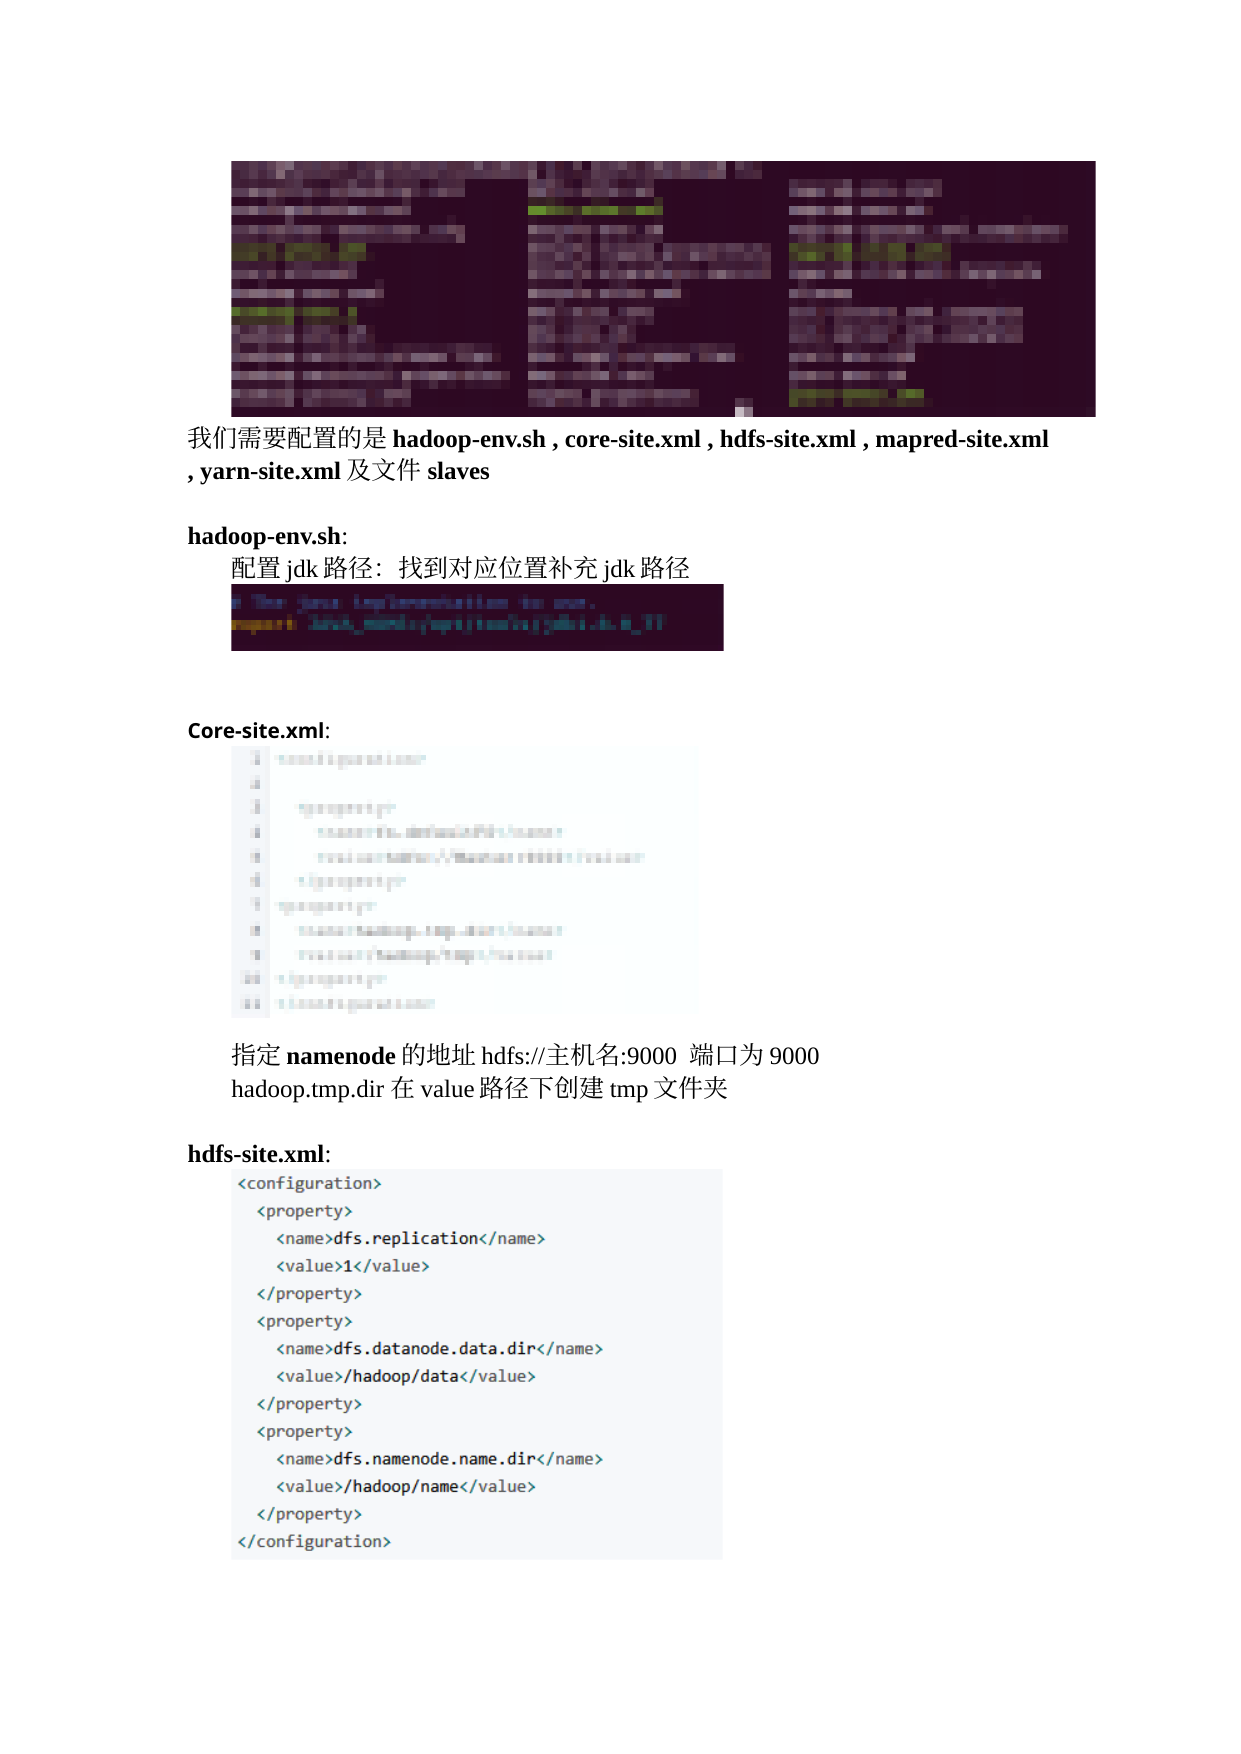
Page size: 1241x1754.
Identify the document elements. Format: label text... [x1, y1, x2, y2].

picture [231, 1169, 723, 1561]
text hadoop.tmp.dir 在value路径下创建tmp文件夹 [187, 1072, 1053, 1104]
text Core-site.xml: [187, 714, 1053, 747]
text 我们需要配置的是hadoop-env.sh , core-site.xml , hdfs-site.xml , mapred-site.xml , yarn-site.xml及文件 slaves [187, 422, 1053, 487]
text hadoop-env.sh: [187, 519, 1053, 552]
text 指定namenode的地址hdfs://主机名:9000 端口为9000 [187, 1039, 1053, 1072]
text hdfs-site.xml: [187, 1137, 1053, 1169]
text 配置jdk路径：找到对应位置补充jdk路径 [187, 552, 1053, 584]
